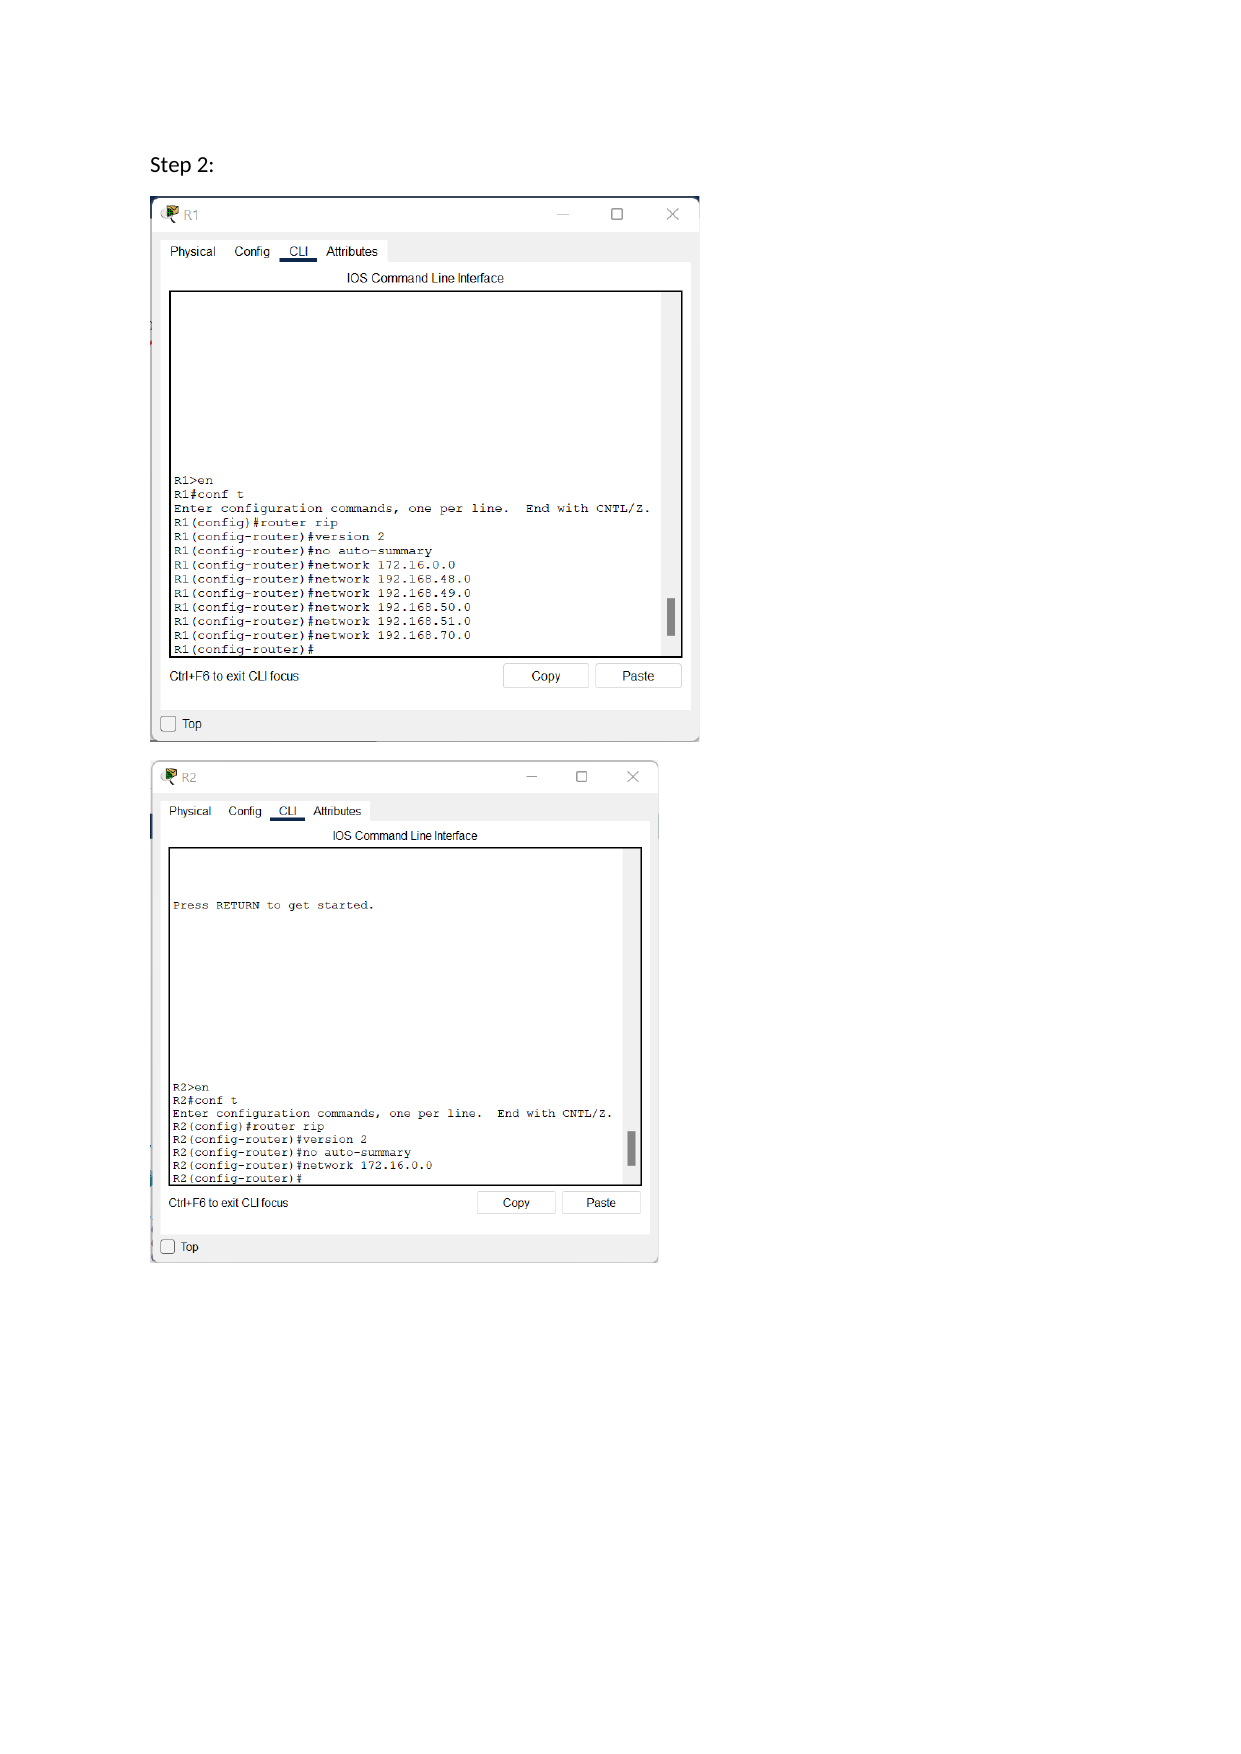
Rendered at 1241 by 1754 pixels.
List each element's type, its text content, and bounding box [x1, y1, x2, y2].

picture [150, 760, 659, 1263]
text Step 2: [150, 150, 1090, 178]
picture [150, 196, 700, 742]
